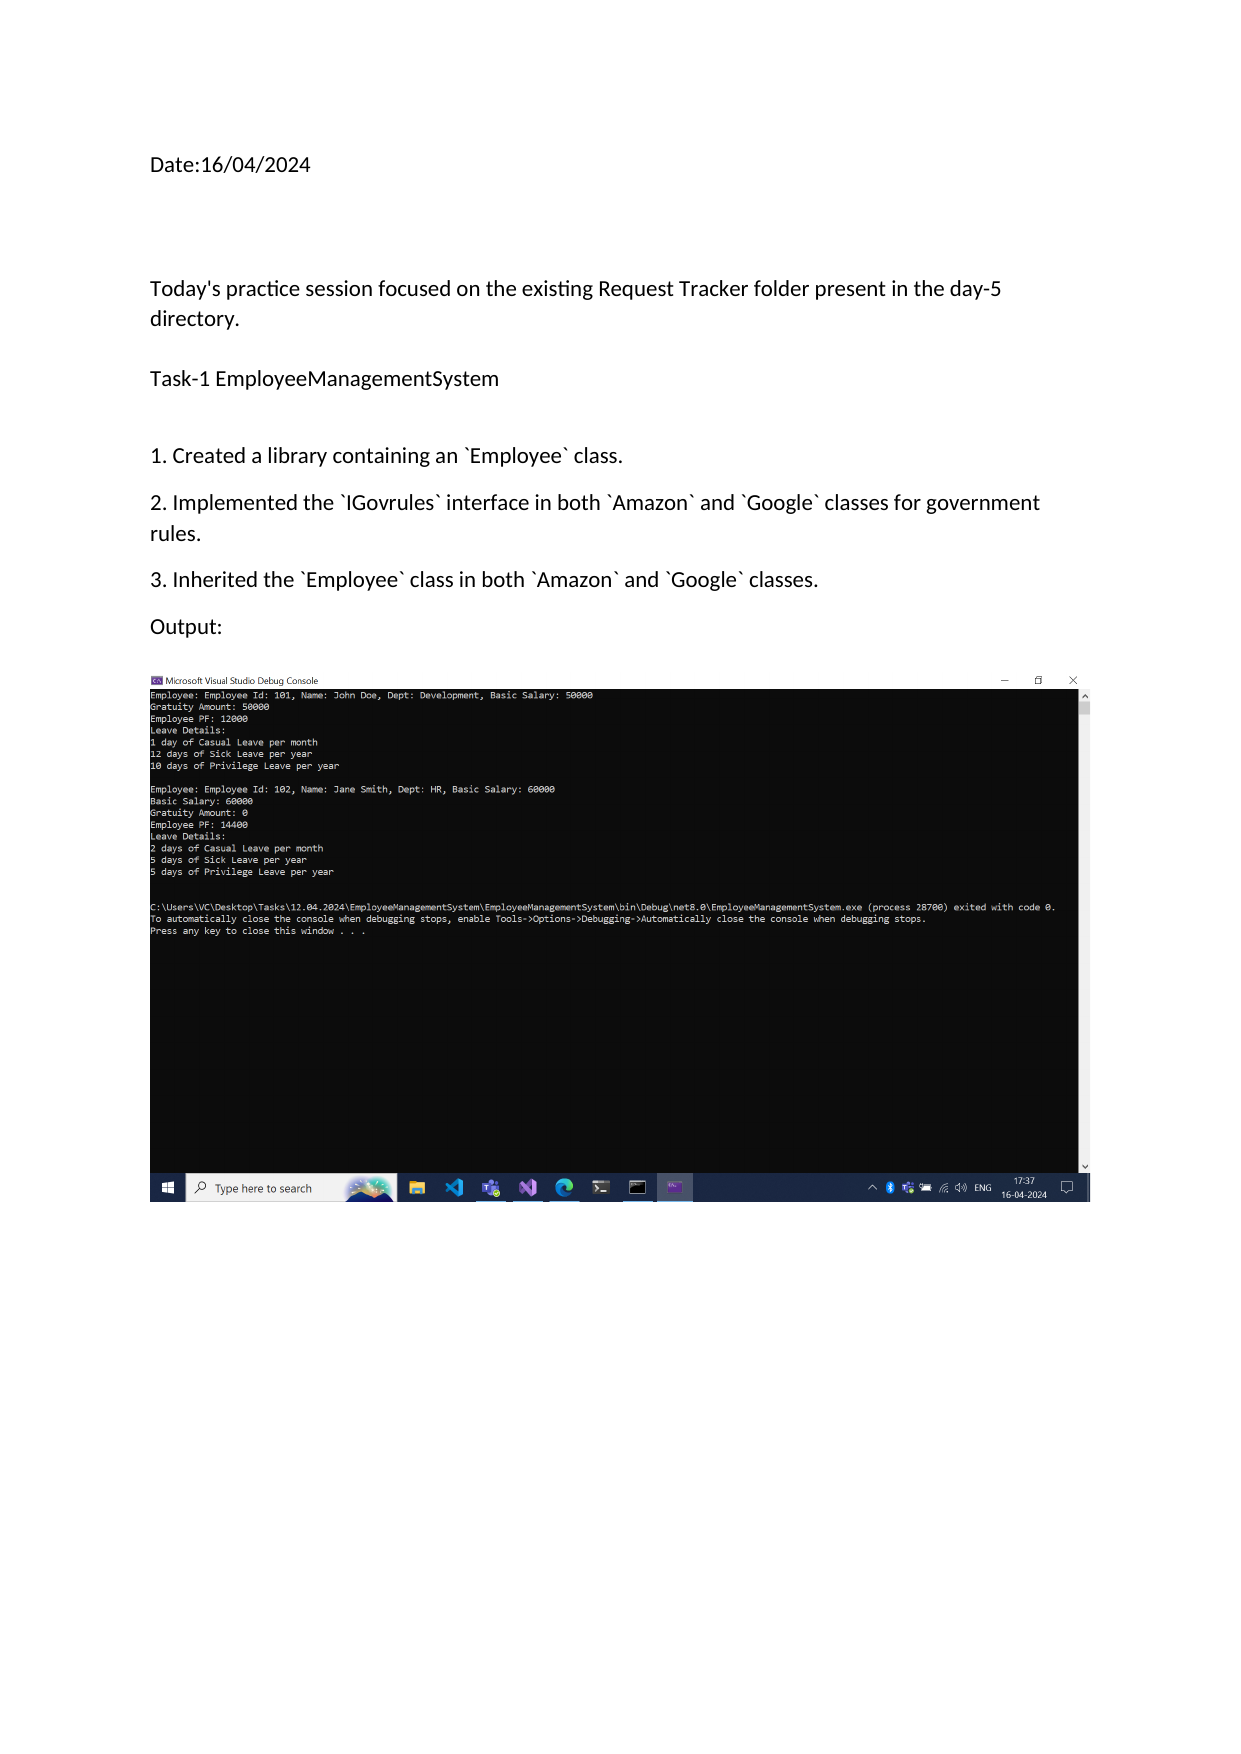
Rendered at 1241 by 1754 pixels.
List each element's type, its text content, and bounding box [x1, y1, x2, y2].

text 2. Implemented the `IGovrules` interface in both `Amazon` and `Google` classes for government rules. [150, 488, 1090, 547]
text 1. Created a library containing an `Employee` class. [150, 442, 1090, 470]
text Today's practice session focused on the existing Request Tracker folder present in the day-5 directory. Task-1 EmployeeManagementSystem [150, 244, 1090, 423]
text Output: [150, 612, 1090, 672]
text Date:16/04/2024 [150, 150, 1090, 178]
text 3. Inherited the `Employee` class in both `Amazon` and `Google` classes. [150, 566, 1090, 594]
picture [150, 672, 1091, 1202]
